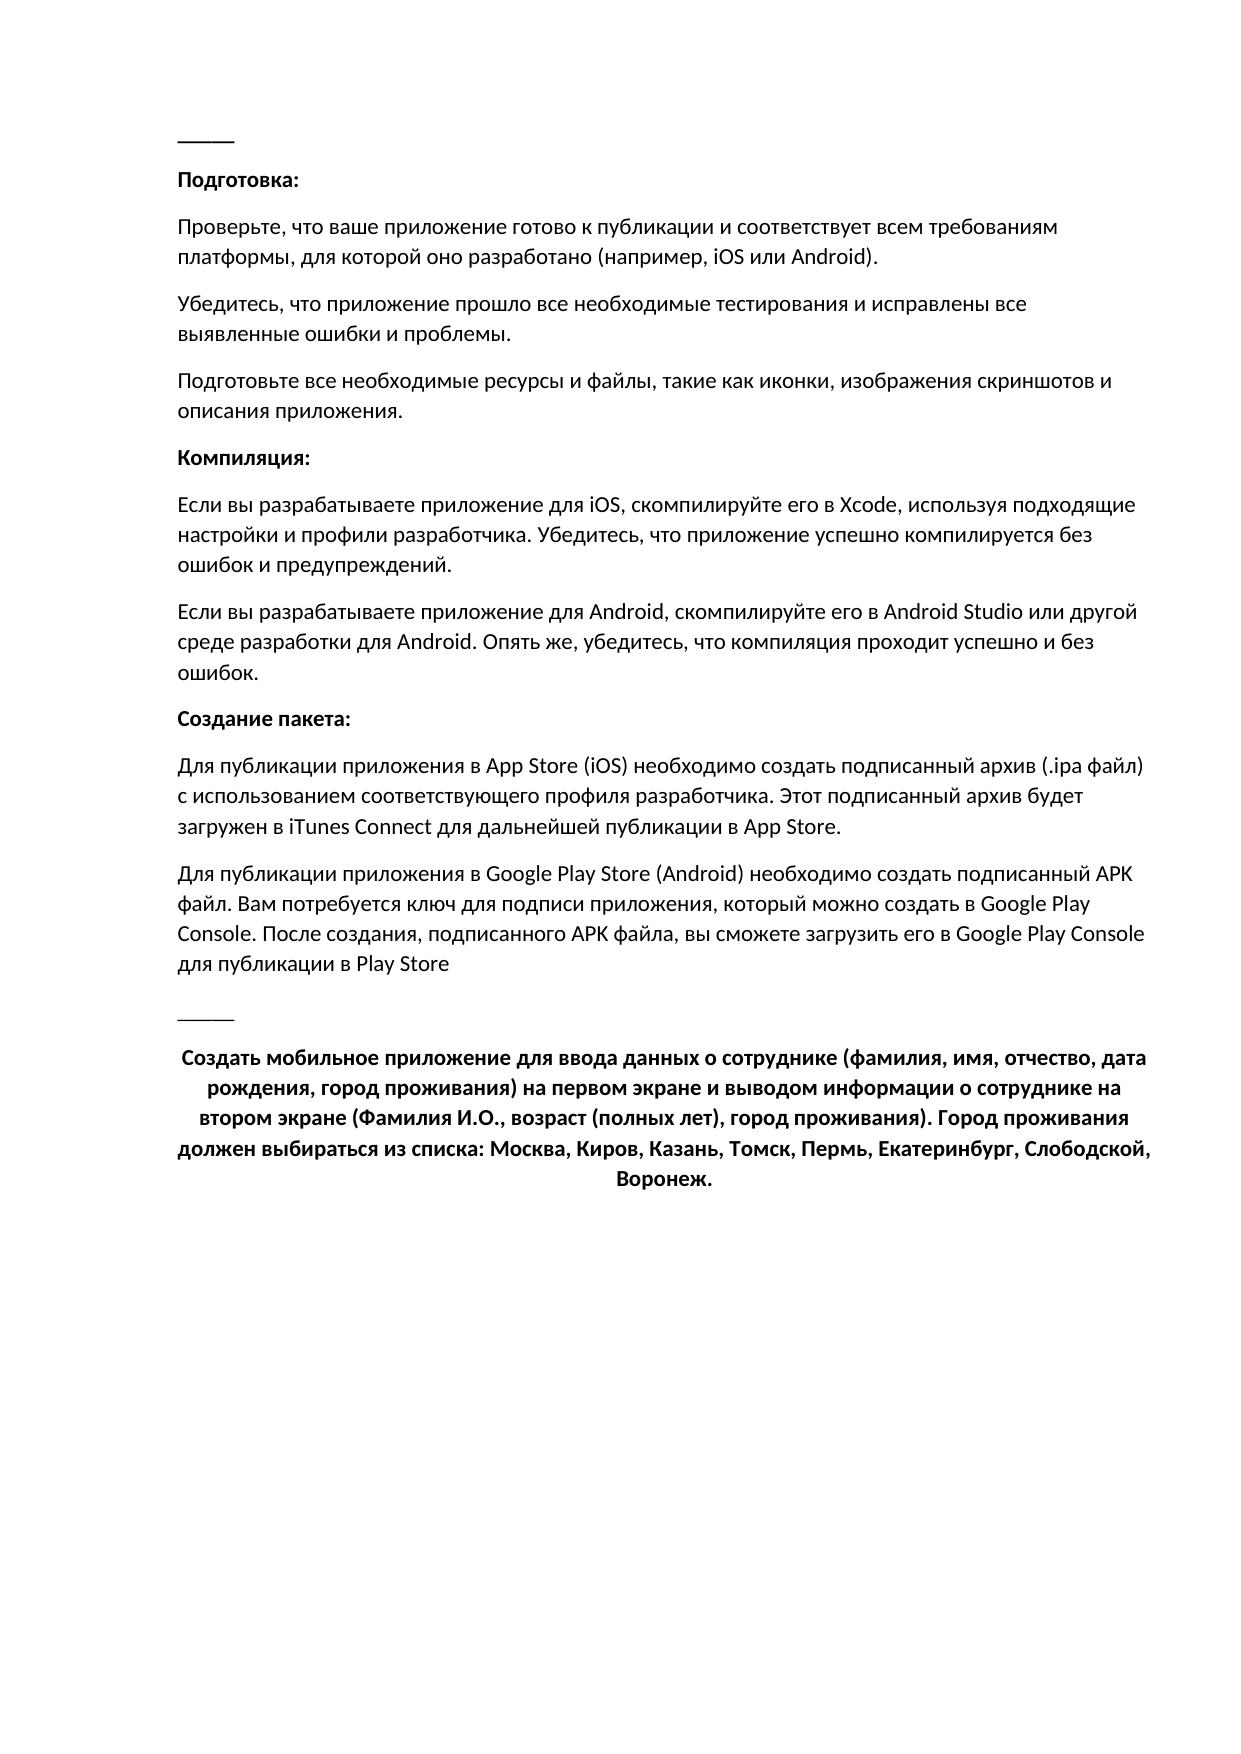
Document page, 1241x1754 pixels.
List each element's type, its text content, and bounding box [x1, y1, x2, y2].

text Для публикации приложения в Google Play Store (Android) необходимо создать подписанный APK файл. Вам потребуется ключ для подписи приложения, который можно создать в Google Play Console. После создания, подписанного APK файла, вы сможете загрузить его в Google Play Console для публикации в Play Store [177, 859, 1152, 977]
text Подготовьте все необходимые ресурсы и файлы, такие как иконки, изображения скриншотов и описания приложения. [177, 366, 1152, 424]
text Создать мобильное приложение для ввода данных о сотруднике (фамилия, имя, отчество, дата рождения, город проживания) на первом экране и выводом информации о сотруднике на втором экране (Фамилия И.О., возраст (полных лет), город проживания). Город проживания должен выбираться из списка: Москва, Киров, Казань, Томск, Пермь, Екатеринбург, Слободской, Воронеж. [177, 1043, 1152, 1192]
text _____ [177, 118, 1152, 146]
text Если вы разрабатываете приложение для Android, скомпилируйте его в Android Studio или другой среде разработки для Android. Опять же, убедитесь, что компиляция проходит успешно и без ошибок. [177, 597, 1152, 686]
text Подготовка: [177, 165, 1152, 193]
text Компиляция: [177, 443, 1152, 471]
text _____ [177, 996, 1152, 1024]
text Убедитесь, что приложение прошло все необходимые тестирования и исправлены все выявленные ошибки и проблемы. [177, 289, 1152, 347]
text Если вы разрабатываете приложение для iOS, скомпилируйте его в Xcode, используя подходящие настройки и профили разработчика. Убедитесь, что приложение успешно компилируется без ошибок и предупреждений. [177, 490, 1152, 578]
text Для публикации приложения в App Store (iOS) необходимо создать подписанный архив (.ipa файл) с использованием соответствующего профиля разработчика. Этот подписанный архив будет загружен в iTunes Connect для дальнейшей публикации в App Store. [177, 751, 1152, 840]
text Проверьте, что ваше приложение готово к публикации и соответствует всем требованиям платформы, для которой оно разработано (например, iOS или Android). [177, 212, 1152, 270]
text Создание пакета: [177, 704, 1152, 733]
